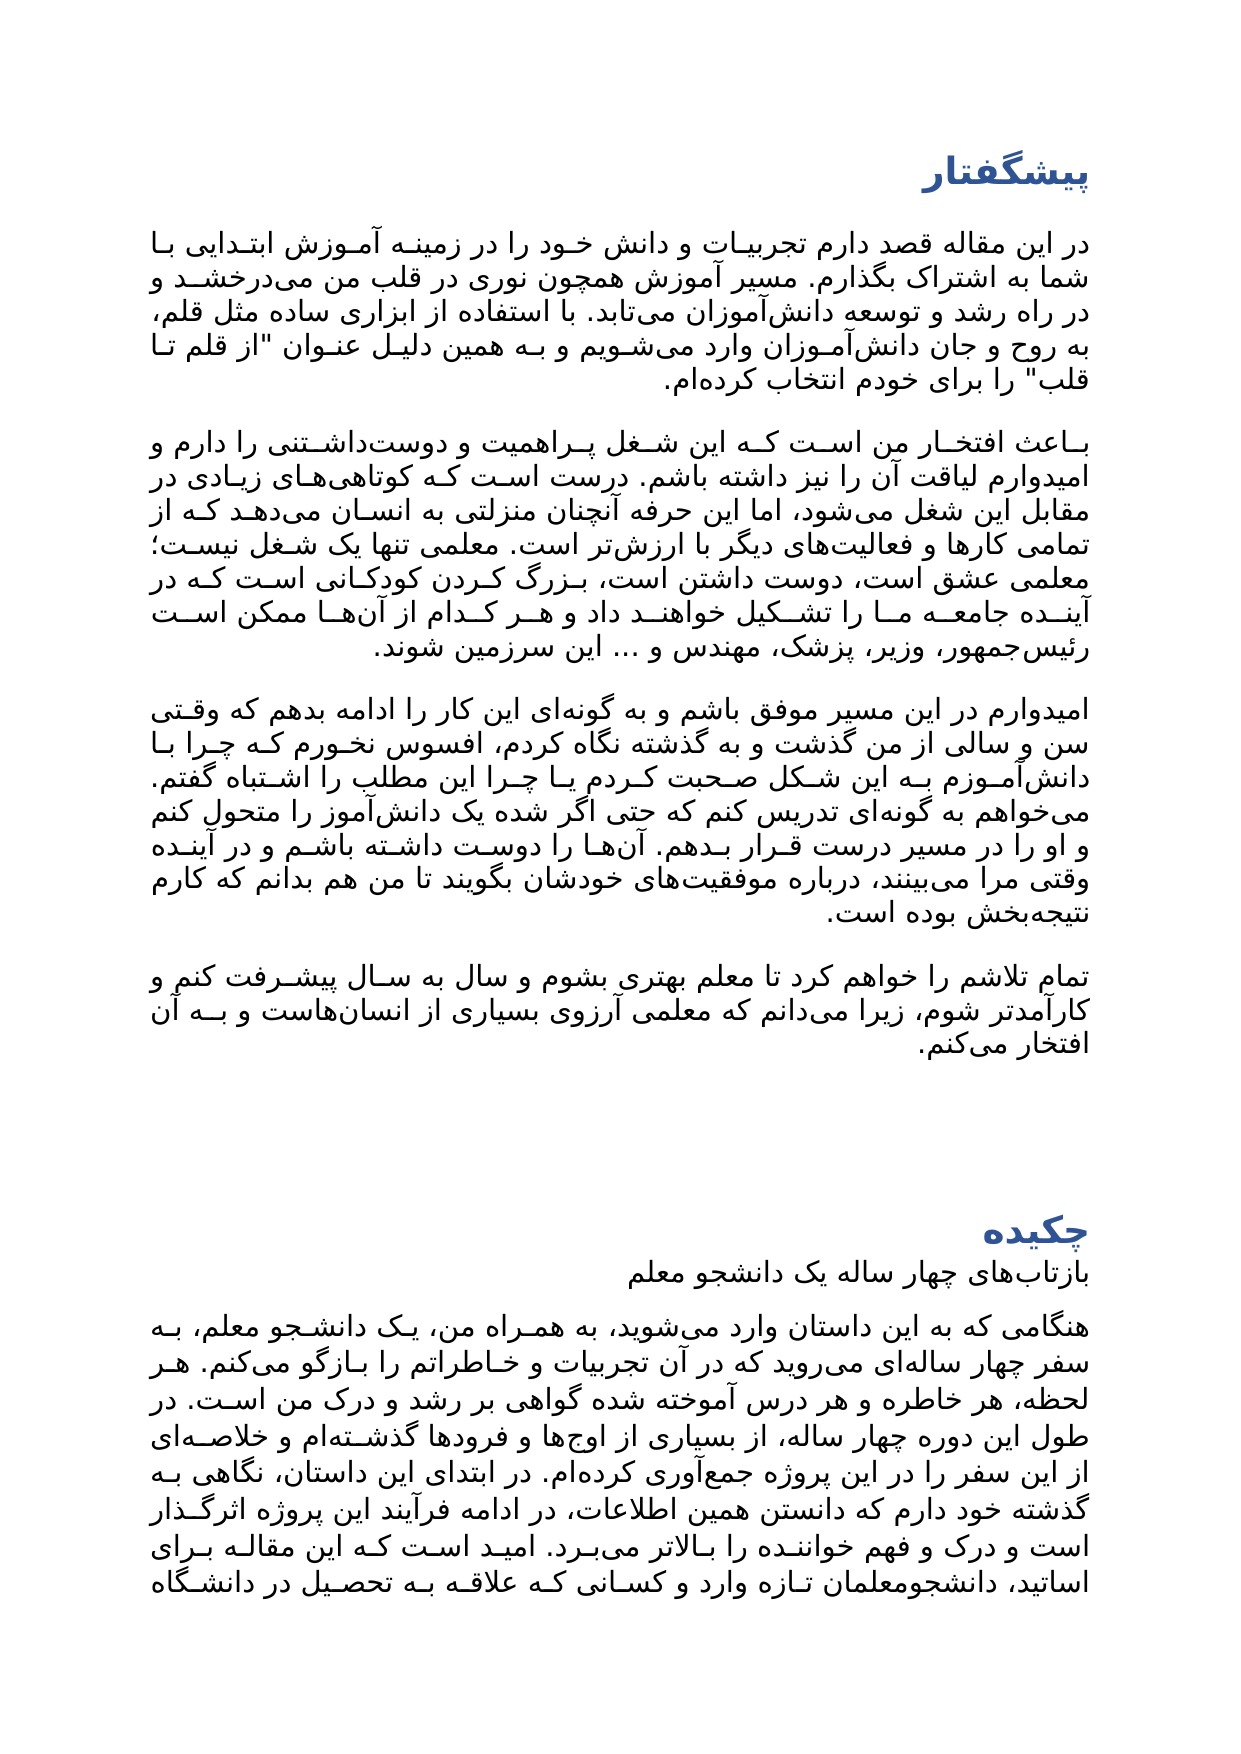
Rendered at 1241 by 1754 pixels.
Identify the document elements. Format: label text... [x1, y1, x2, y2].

subtitle پیشگفتار [150, 150, 1090, 194]
text امیدوارم در این مسیر موفق باشم و به گونه‌ای این کار را ادامه بدهم که وقتی سن و سالی از من گذشت و به گذشته نگاه کردم، افسوس نخورم که چرا با دانش‌آموزم به این شکل صحبت کردم یا چرا این مطلب را اشتباه گفتم. می‌خواهم به گونه‌ای تدریس کنم که حتی اگر شده یک دانش‌آموز را متحول کنم و او را در مسیر درست قرار بدهم. آن‌ها را دوست داشته باشم و در آینده وقتی مرا می‌بینند، درباره موفقیت‌های خودشان بگویند تا من هم بدانم که کارم نتیجه‌بخش بوده است. [150, 692, 1090, 930]
subtitle چکیده [150, 1208, 1090, 1252]
text باعث افتخار من است که این شغل پراهمیت و دوست‌داشتنی را دارم و امیدوارم لیاقت آن را نیز داشته باشم. درست است که کوتاهی‌های زیادی در مقابل این شغل می‌شود، اما این حرفه آنچنان منزلتی به انسان می‌دهد که از تمامی کارها و فعالیت‌های دیگر با ارزش‌تر است. معلمی تنها یک شغل نیست؛ معلمی عشق است، دوست داشتن است، بزرگ کردن کودکانی است که در آینده جامعه ما را تشکیل خواهند داد و هر کدام از آن‌ها ممکن است رئیس‌جمهور، وزیر، پزشک، مهندس و ... این سرزمین شوند. [150, 425, 1090, 663]
text در این مقاله قصد دارم تجربیات و دانش خود را در زمینه آموزش ابتدایی با شما به اشتراک بگذارم. مسیر آموزش همچون نوری در قلب من می‌درخشد و در راه رشد و توسعه دانش‌آموزان می‌تابد. با استفاده از ابزاری ساده مثل قلم، به روح و جان دانش‌آموزان وارد می‌شویم و به همین دلیل عنوان "از قلم تا قلب" را برای خودم انتخاب کرده‌ام. [150, 226, 1090, 396]
text بازتاب‌های چهار ساله یک دانشجو معلم [150, 1256, 1090, 1289]
text تمام تلاشم را خواهم کرد تا معلم بهتری بشوم و سال به سال پیشرفت کنم و کارآمدتر شوم، زیرا می‌دانم که معلمی آرزوی بسیاری از انسان‌هاست و به آن افتخار می‌کنم. [150, 959, 1090, 1061]
